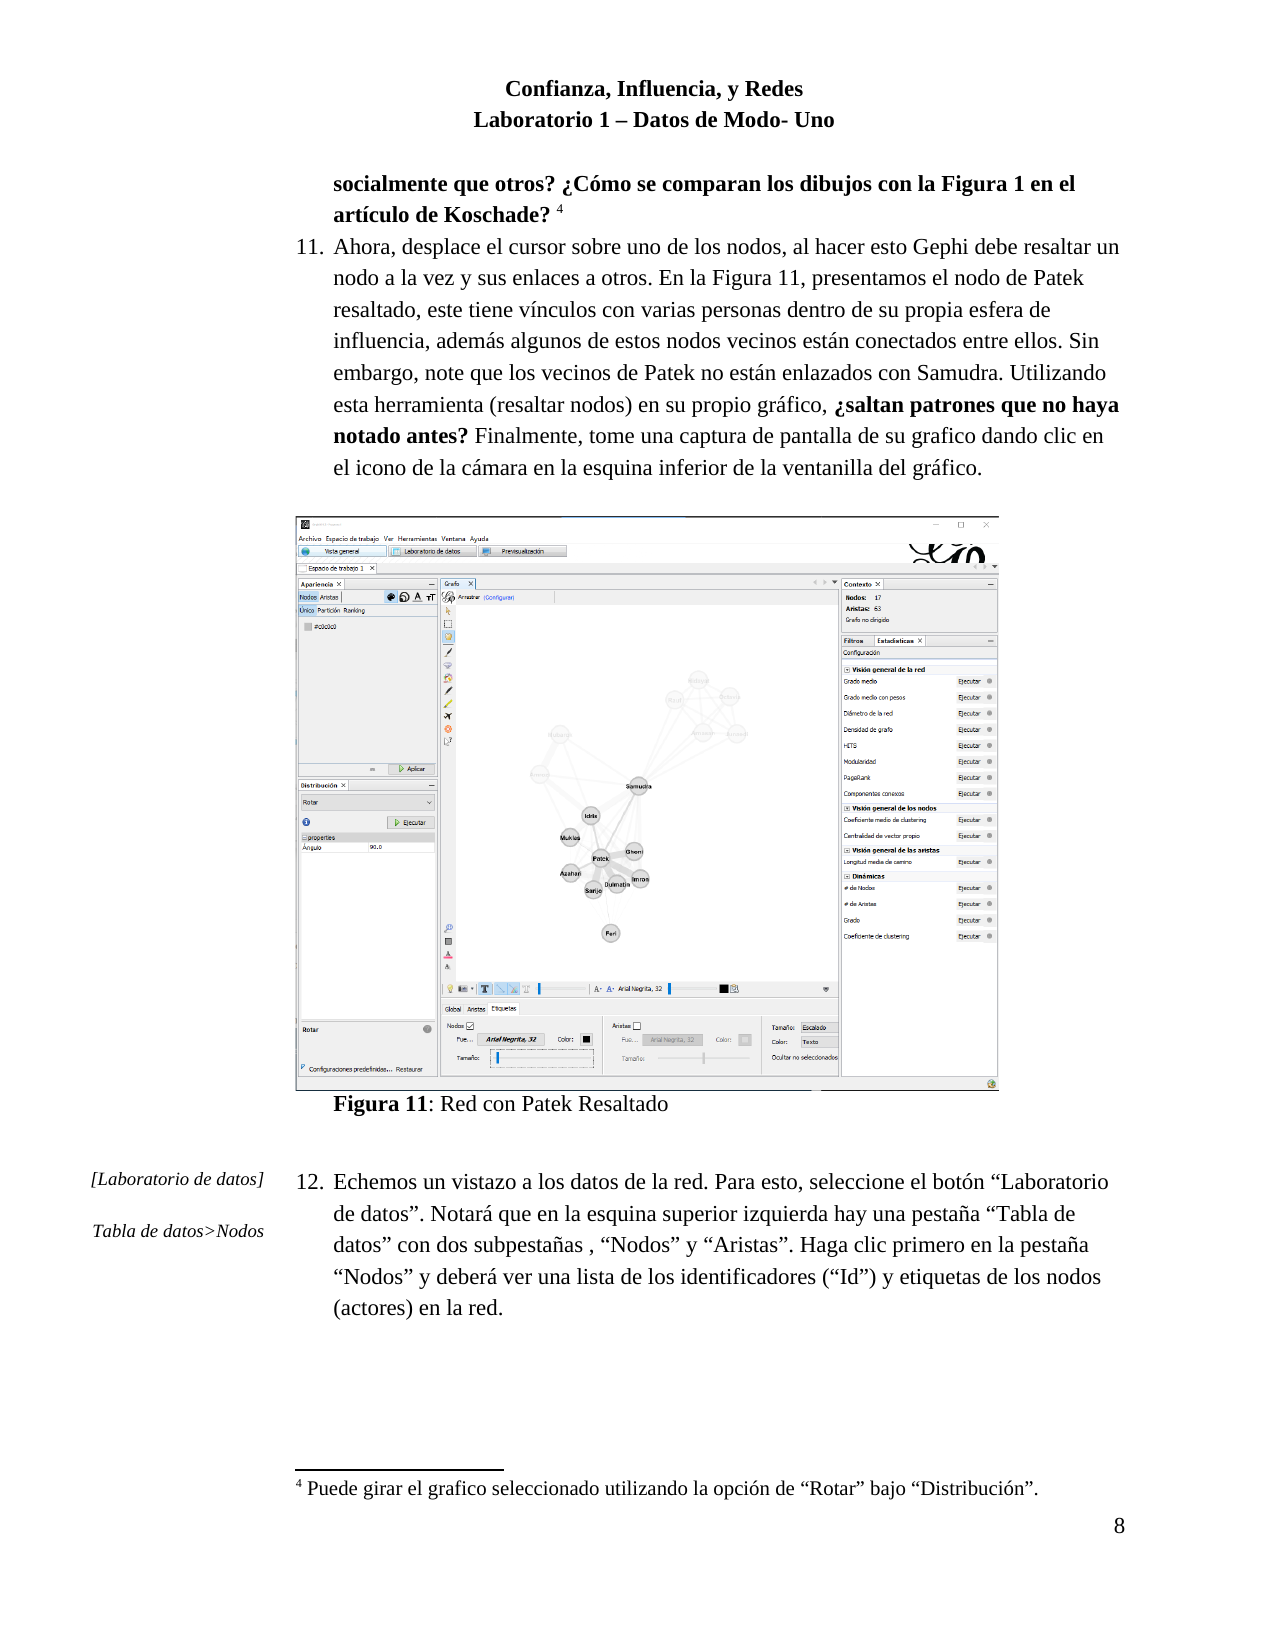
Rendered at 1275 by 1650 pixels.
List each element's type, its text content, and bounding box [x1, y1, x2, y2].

text Tabla de datos>Nodos [47, 1220, 264, 1242]
list Echemos un vistazo a los datos de la red. Para esto, seleccione el botón “Laboratorio de datos”. Notará que en la esquina superior izquierda hay una pestaña “Tabla de datos” con dos subpestañas , “Nodos” y “Aristas”. Haga clic primero en la pestaña “Nodos” y deberá ver una lista de los identificadores (“Id”) y etiquetas de los nodos (actores) en la red. [296, 1168, 1125, 1321]
picture [295, 516, 999, 1091]
text Figura 11: Red con Patek Resaltado [333, 1091, 1125, 1117]
list Ahora, desplace el cursor sobre uno de los nodos, al hacer esto Gephi debe resaltar un nodo a la vez y sus enlaces a otros. En la Figura 11, presentamos el nodo de Patek resaltado, este tiene vínculos con varias personas dentro de su propia esfera de influencia, además algunos de estos nodos vecinos están conectados entre ellos. Sin embargo, note que los vecinos de Patek no están enlazados con Samudra. Utilizando esta herramienta (resaltar nodos) en su propio gráfico, ¿saltan patrones que no haya notado antes? Finalmente, tome una captura de pantalla de su grafico dando clic en el icono de la cámara en la esquina inferior de la ventanilla del gráfico. [296, 233, 1125, 480]
text [Laboratorio de datos] [47, 1168, 264, 1190]
